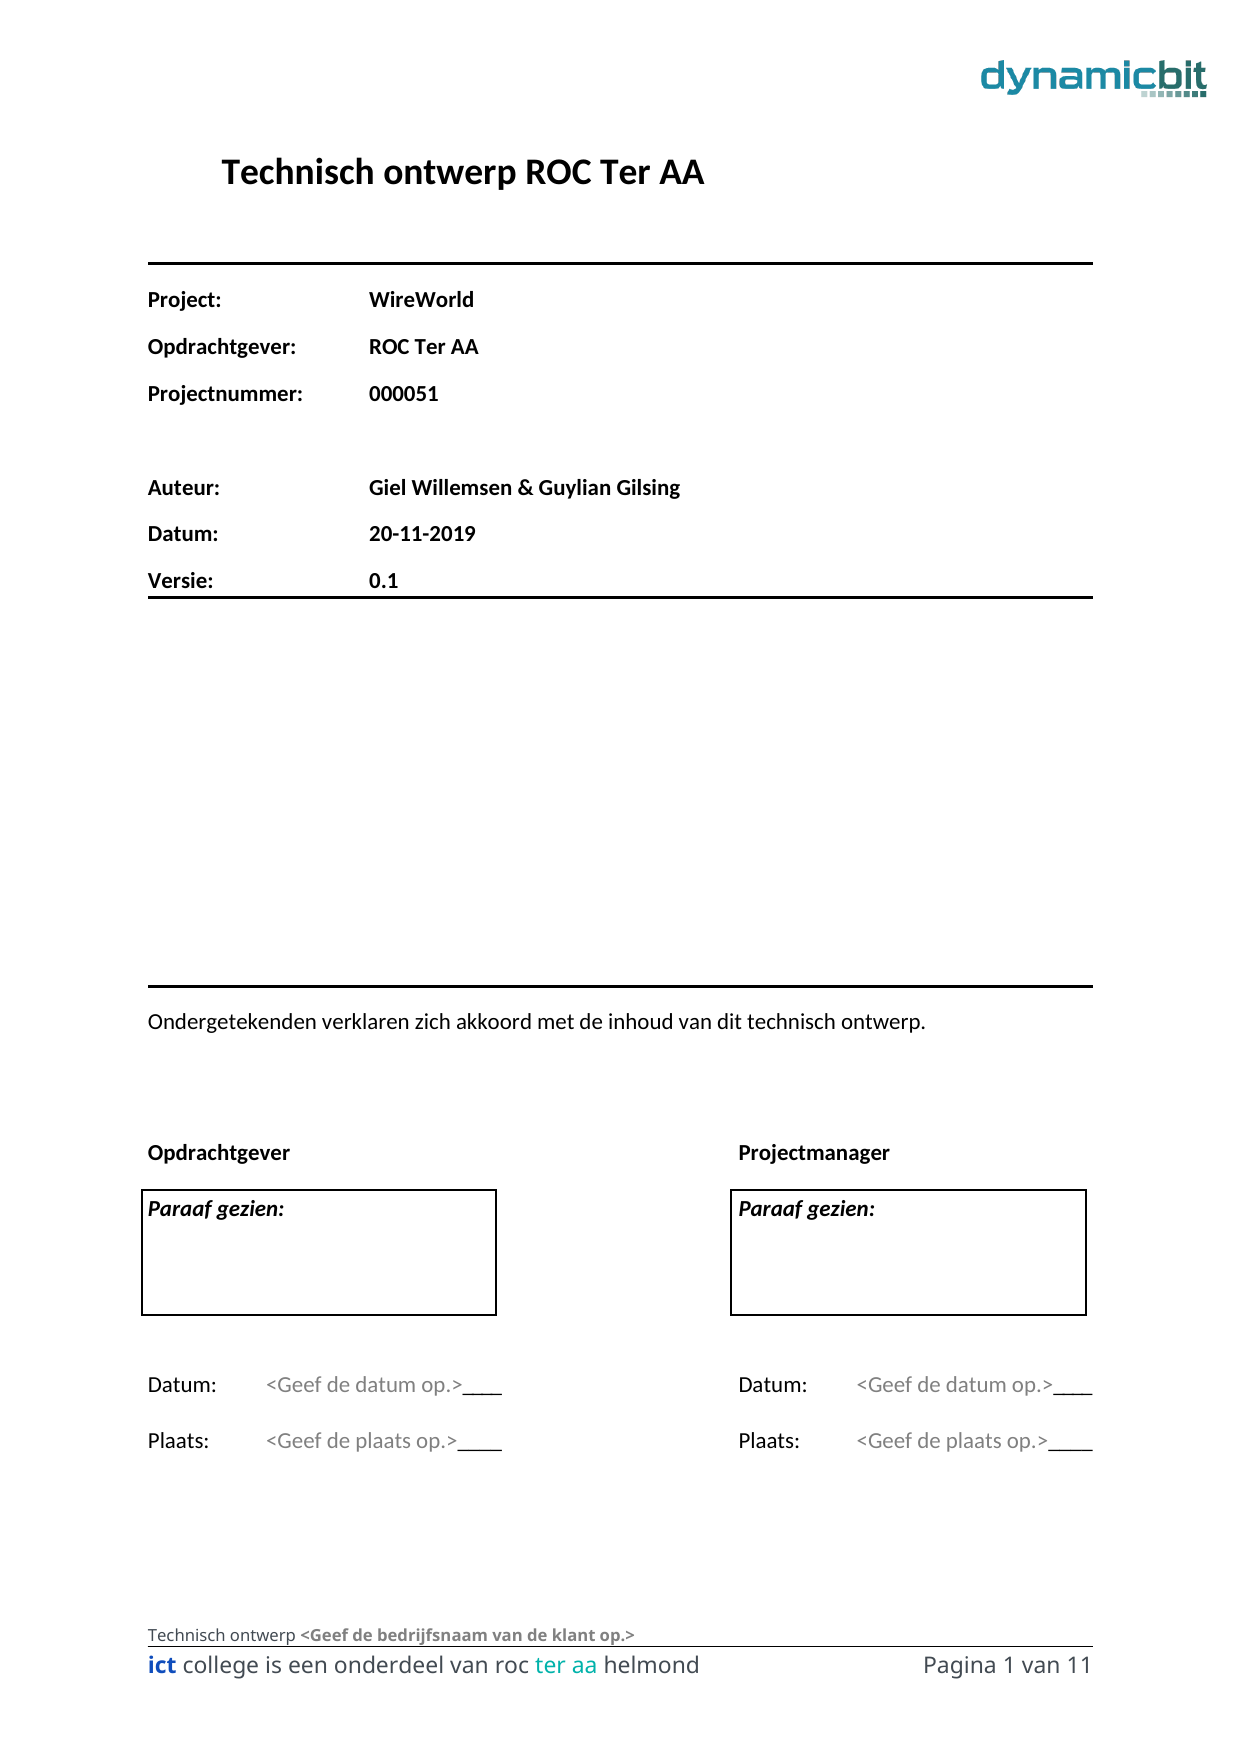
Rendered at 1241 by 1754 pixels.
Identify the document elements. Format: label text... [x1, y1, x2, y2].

picture [974, 47, 1212, 115]
text Opdrachtgever Projectmanager [148, 1138, 1093, 1166]
text Ondergetekenden verklaren zich akkoord met de inhoud van dit technisch ontwerp. [148, 1007, 1093, 1035]
text Opdrachtgever: [148, 332, 1093, 360]
text Datum: [148, 519, 1093, 547]
text Datum: Datum: [148, 1370, 1093, 1398]
text Technisch ontwerp [148, 148, 1093, 193]
text Projectnummer: [148, 379, 1093, 407]
text Paraaf gezien: Paraaf gezien: [148, 1194, 1093, 1222]
text Versie: [148, 566, 1093, 596]
text Plaats: Plaats: [148, 1426, 1093, 1454]
text Auteur: [148, 473, 1093, 501]
text Project: [148, 285, 1093, 313]
